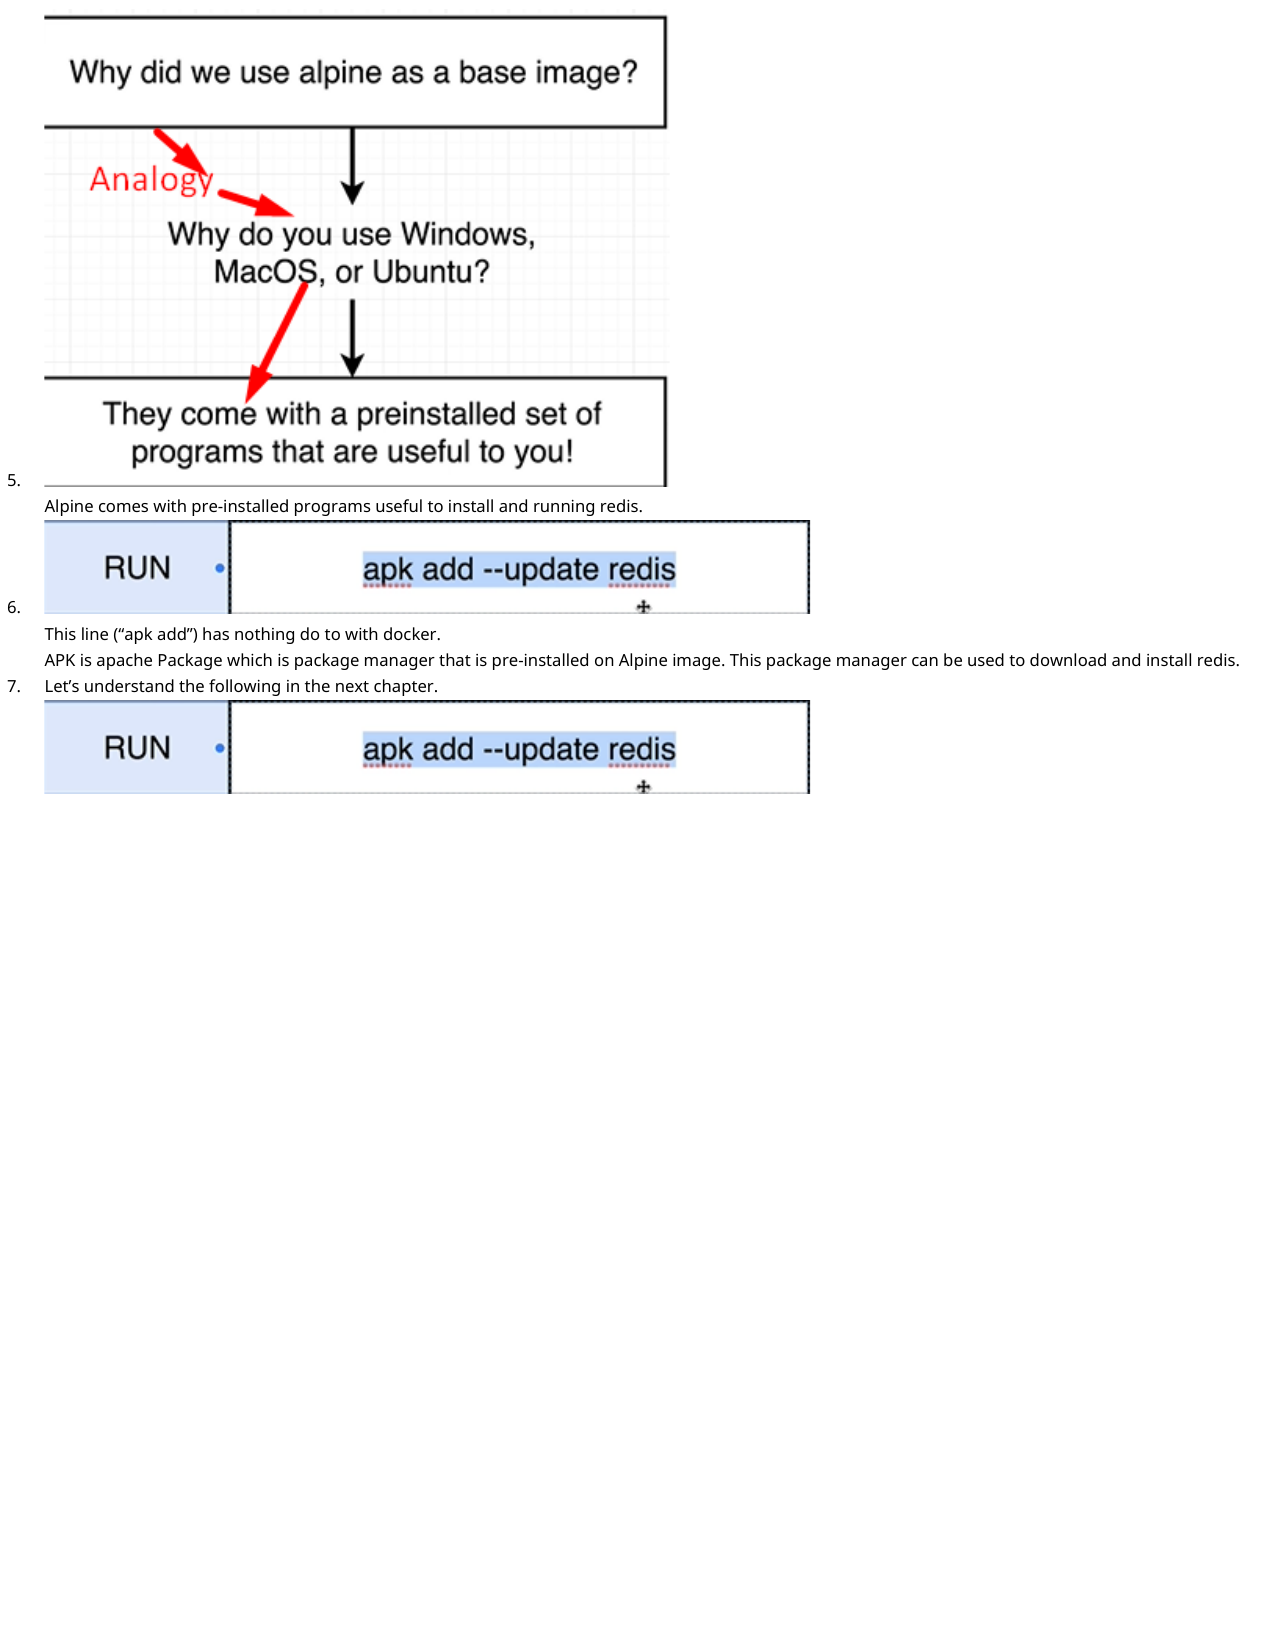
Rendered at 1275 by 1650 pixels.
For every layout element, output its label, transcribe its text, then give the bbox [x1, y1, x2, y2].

picture [44, 9, 670, 487]
picture [44, 700, 811, 794]
picture [44, 520, 811, 614]
